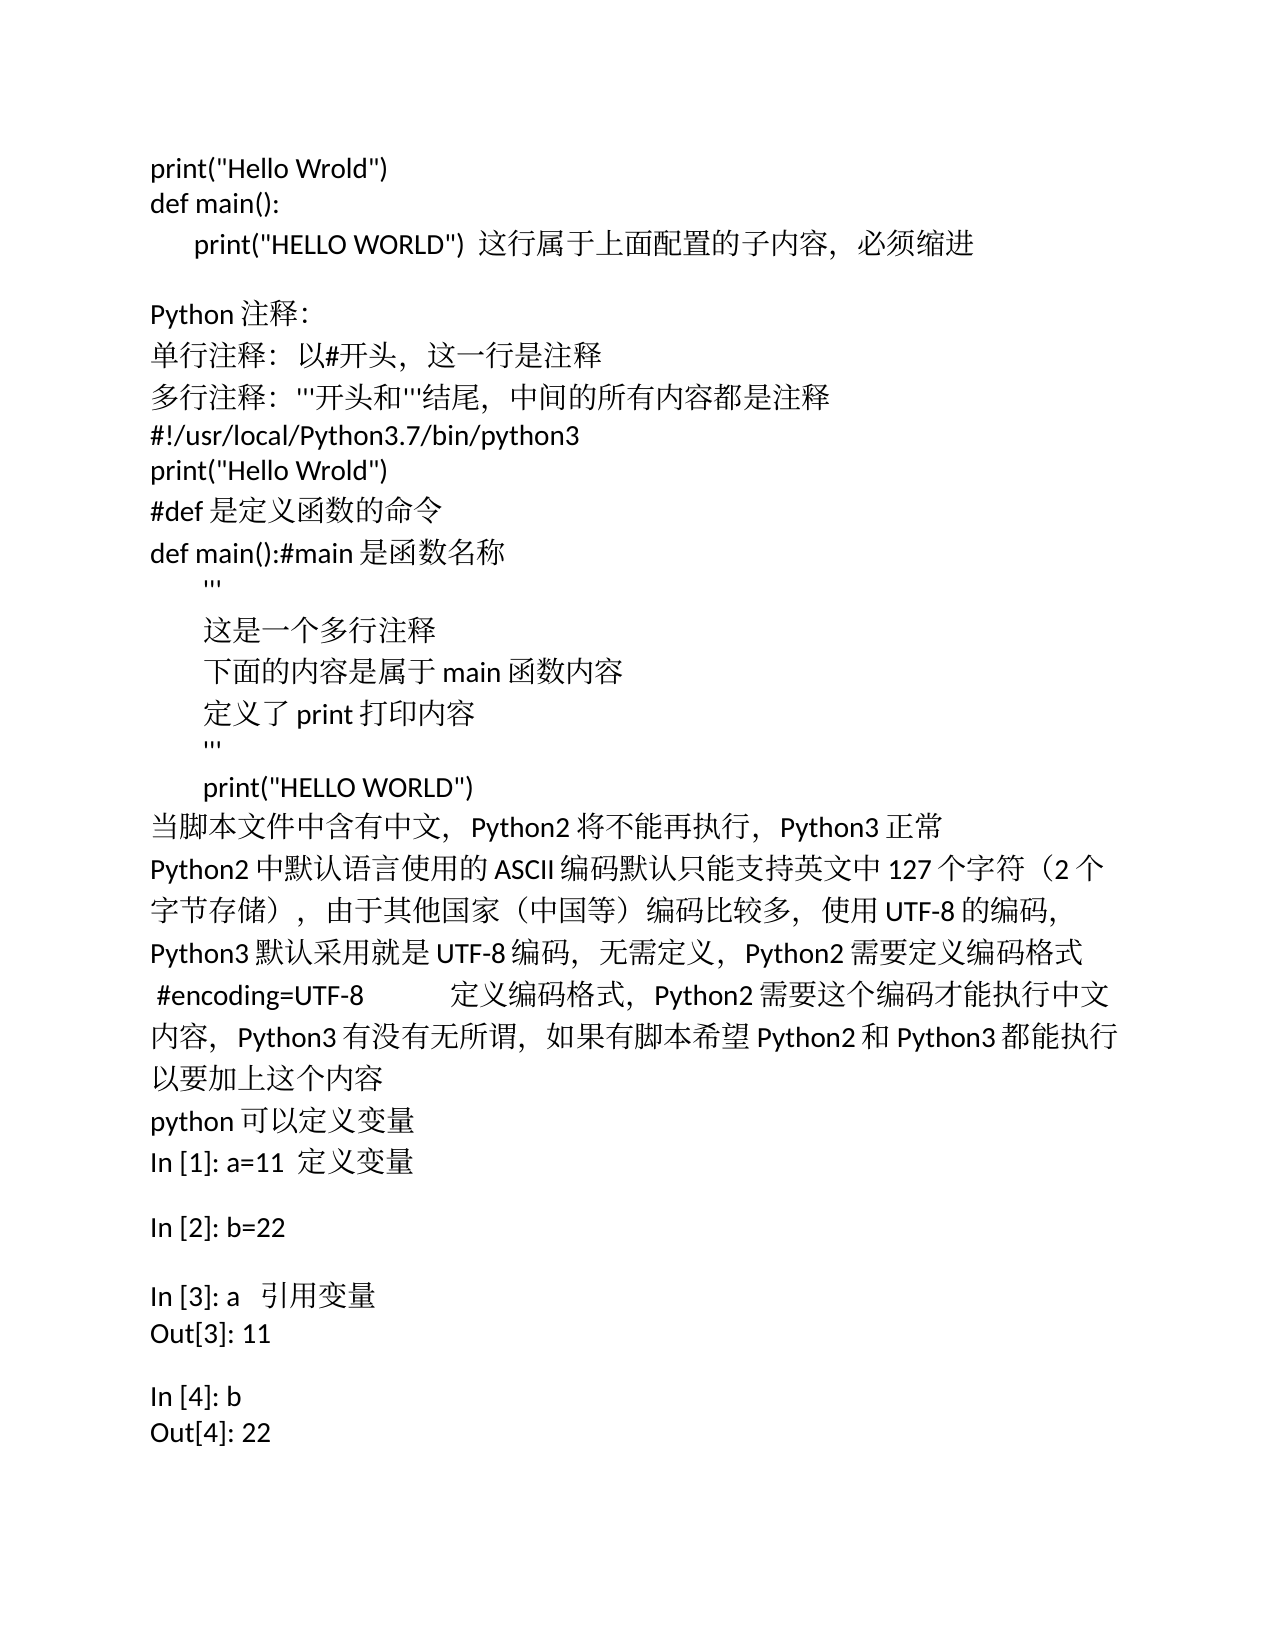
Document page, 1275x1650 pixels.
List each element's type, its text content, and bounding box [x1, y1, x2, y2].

text print("Hello Wrold") [150, 150, 1125, 186]
text print("HELLO WORLD") [150, 769, 1125, 804]
text In [1]: a=11 定义变量 [150, 1139, 1125, 1181]
text print("Hello Wrold") [150, 452, 1125, 488]
text Out[3]: 11 [150, 1315, 1125, 1350]
text Python2中默认语言使用的ASCII编码默认只能支持英文中127个字符（2个字节存储），由于其他国家（中国等）编码比较多，使用UTF-8的编码，Python3默认采用就是UTF-8编码，无需定义，Python2需要定义编码格式 [150, 846, 1125, 972]
text Out[4]: 22 [150, 1414, 1125, 1449]
text #def是定义函数的命令 [150, 488, 1125, 530]
text ''' [150, 733, 1125, 769]
text In [4]: b [150, 1378, 1125, 1414]
text print("HELLO WORLD") 这行属于上面配置的子内容，必须缩进 [150, 221, 1125, 263]
text In [2]: b=22 [150, 1209, 1125, 1245]
text #encoding=UTF-8 定义编码格式，Python2需要这个编码才能执行中文内容，Python3有没有无所谓，如果有脚本希望Python2和Python3都能执行以要加上这个内容 [150, 972, 1125, 1097]
text def main(): [150, 186, 1125, 221]
text 这是一个多行注释 [150, 607, 1125, 649]
text #!/usr/local/Python3.7/bin/python3 [150, 417, 1125, 452]
text ''' [150, 572, 1125, 607]
text 单行注释：以#开头，这一行是注释 [150, 333, 1125, 375]
text def main():#main是函数名称 [150, 530, 1125, 572]
text Python注释： [150, 291, 1125, 333]
text 多行注释：'''开头和'''结尾，中间的所有内容都是注释 [150, 375, 1125, 417]
text 当脚本文件中含有中文，Python2将不能再执行，Python3正常 [150, 804, 1125, 846]
text 定义了print打印内容 [150, 691, 1125, 733]
text python可以定义变量 [150, 1097, 1125, 1139]
text 下面的内容是属于main函数内容 [150, 649, 1125, 691]
text In [3]: a 引用变量 [150, 1273, 1125, 1315]
